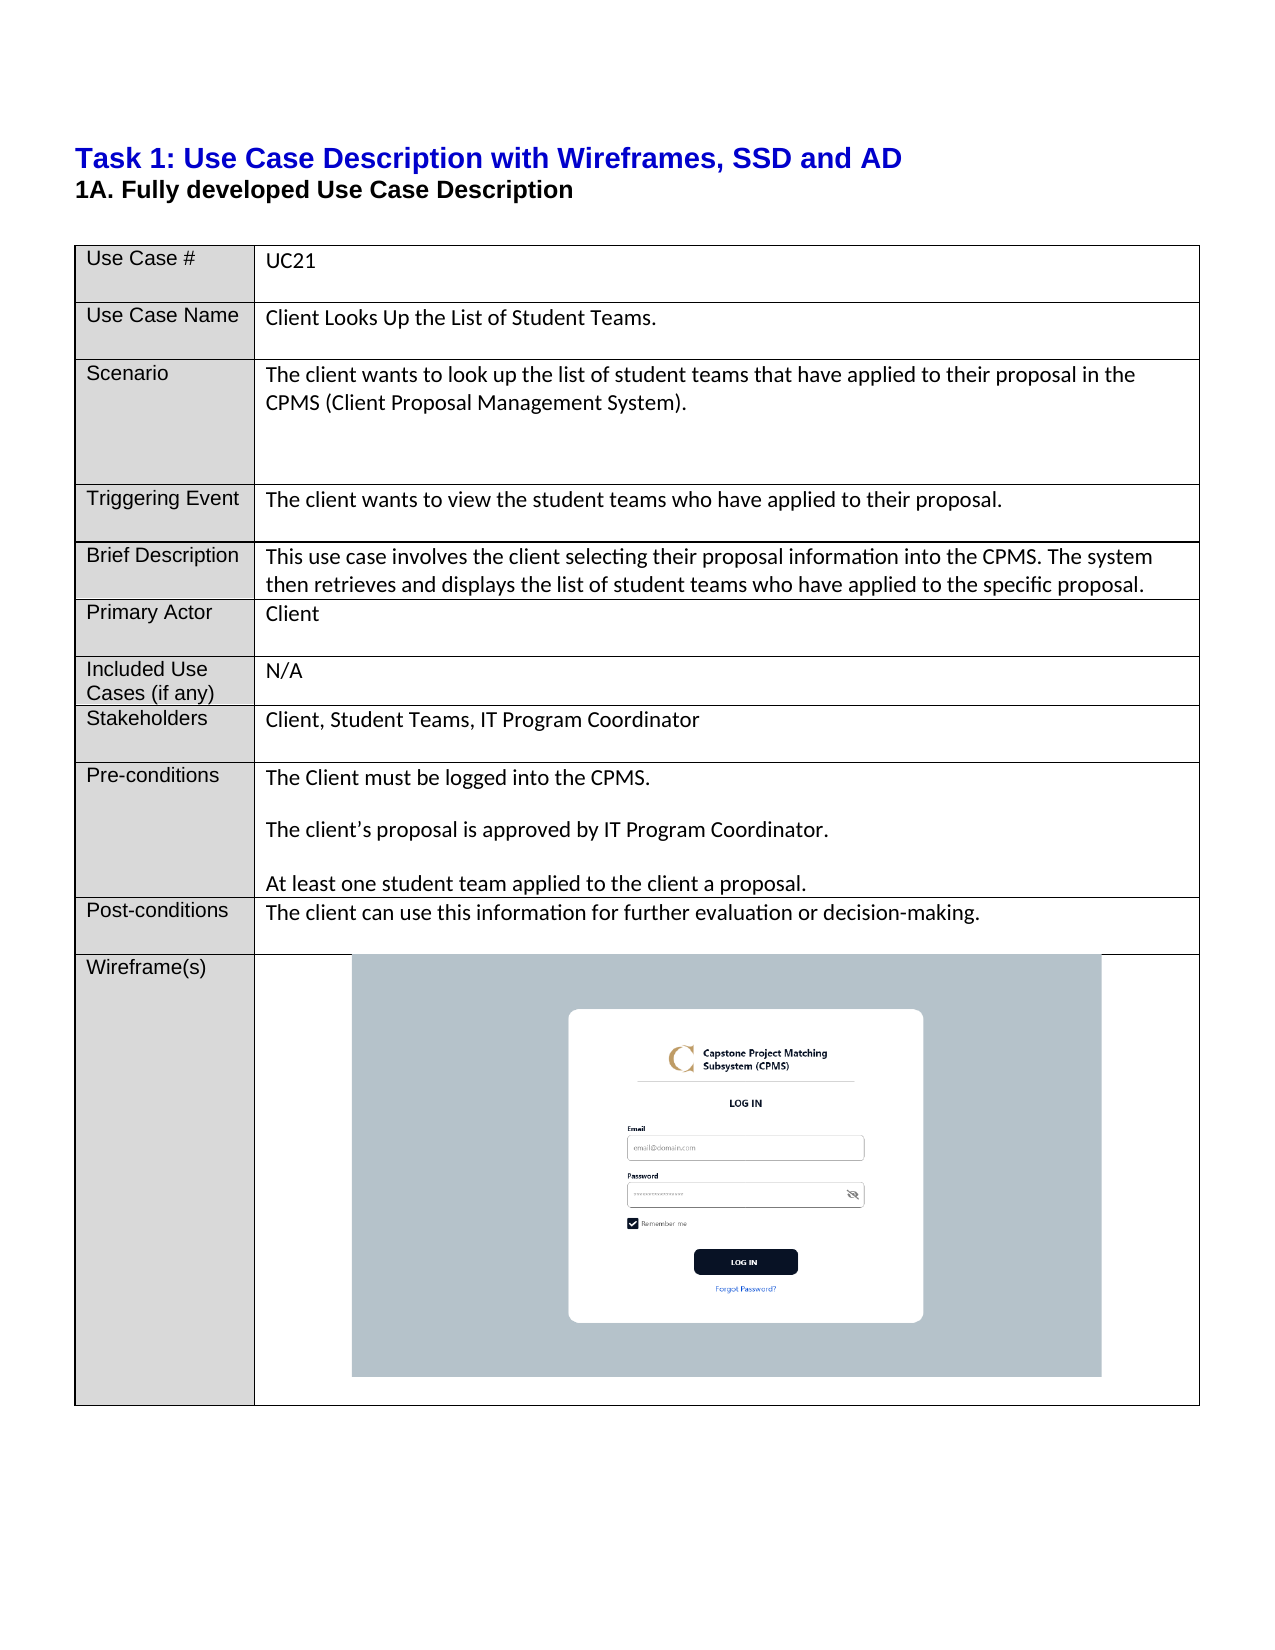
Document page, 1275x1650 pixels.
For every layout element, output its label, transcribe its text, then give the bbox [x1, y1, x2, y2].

table_cell Included Use Cases (if any) [76, 657, 254, 704]
table_cell Stakeholders [76, 706, 254, 762]
table_cell Brief Description [76, 543, 254, 598]
table_cell Scenario [76, 360, 254, 484]
table_cell Wireframe(s) [76, 955, 254, 1405]
text 1A. Fully developed Use Case Description [75, 175, 1200, 204]
table_cell Client [255, 600, 1199, 656]
table_cell The Client must be logged into the CPMS. The client’s proposal is approved by IT Program Coordinator. At least one student team applied to the client a proposal. [255, 763, 1199, 897]
text Task 1: Use Case Description with Wireframes, SSD and AD [75, 142, 1200, 175]
table_cell [255, 955, 1199, 1405]
table_cell This use case involves the client selecting their proposal information into the CPMS. The system then retrieves and displays the list of student teams who have applied to the specific proposal. [255, 543, 1199, 598]
table_cell Triggering Event [76, 485, 254, 541]
table_cell Client, Student Teams, IT Program Coordinator [255, 706, 1199, 762]
table_cell Primary Actor [76, 600, 254, 656]
table_header UC21 [255, 246, 1199, 302]
table_cell Post-conditions [76, 898, 254, 954]
picture [351, 954, 1102, 1377]
table_cell N/A [255, 657, 1199, 704]
table_cell The client can use this information for further evaluation or decision-making. [255, 898, 1199, 954]
table_cell Client Looks Up the List of Student Teams. [255, 303, 1199, 359]
table_cell The client wants to view the student teams who have applied to their proposal. [255, 485, 1199, 541]
table_cell The client wants to look up the list of student teams that have applied to their proposal in the CPMS (Client Proposal Management System). [255, 360, 1199, 484]
table_cell Use Case Name [76, 303, 254, 359]
table_header Use Case # [76, 246, 254, 302]
table_cell Pre-conditions [76, 763, 254, 897]
